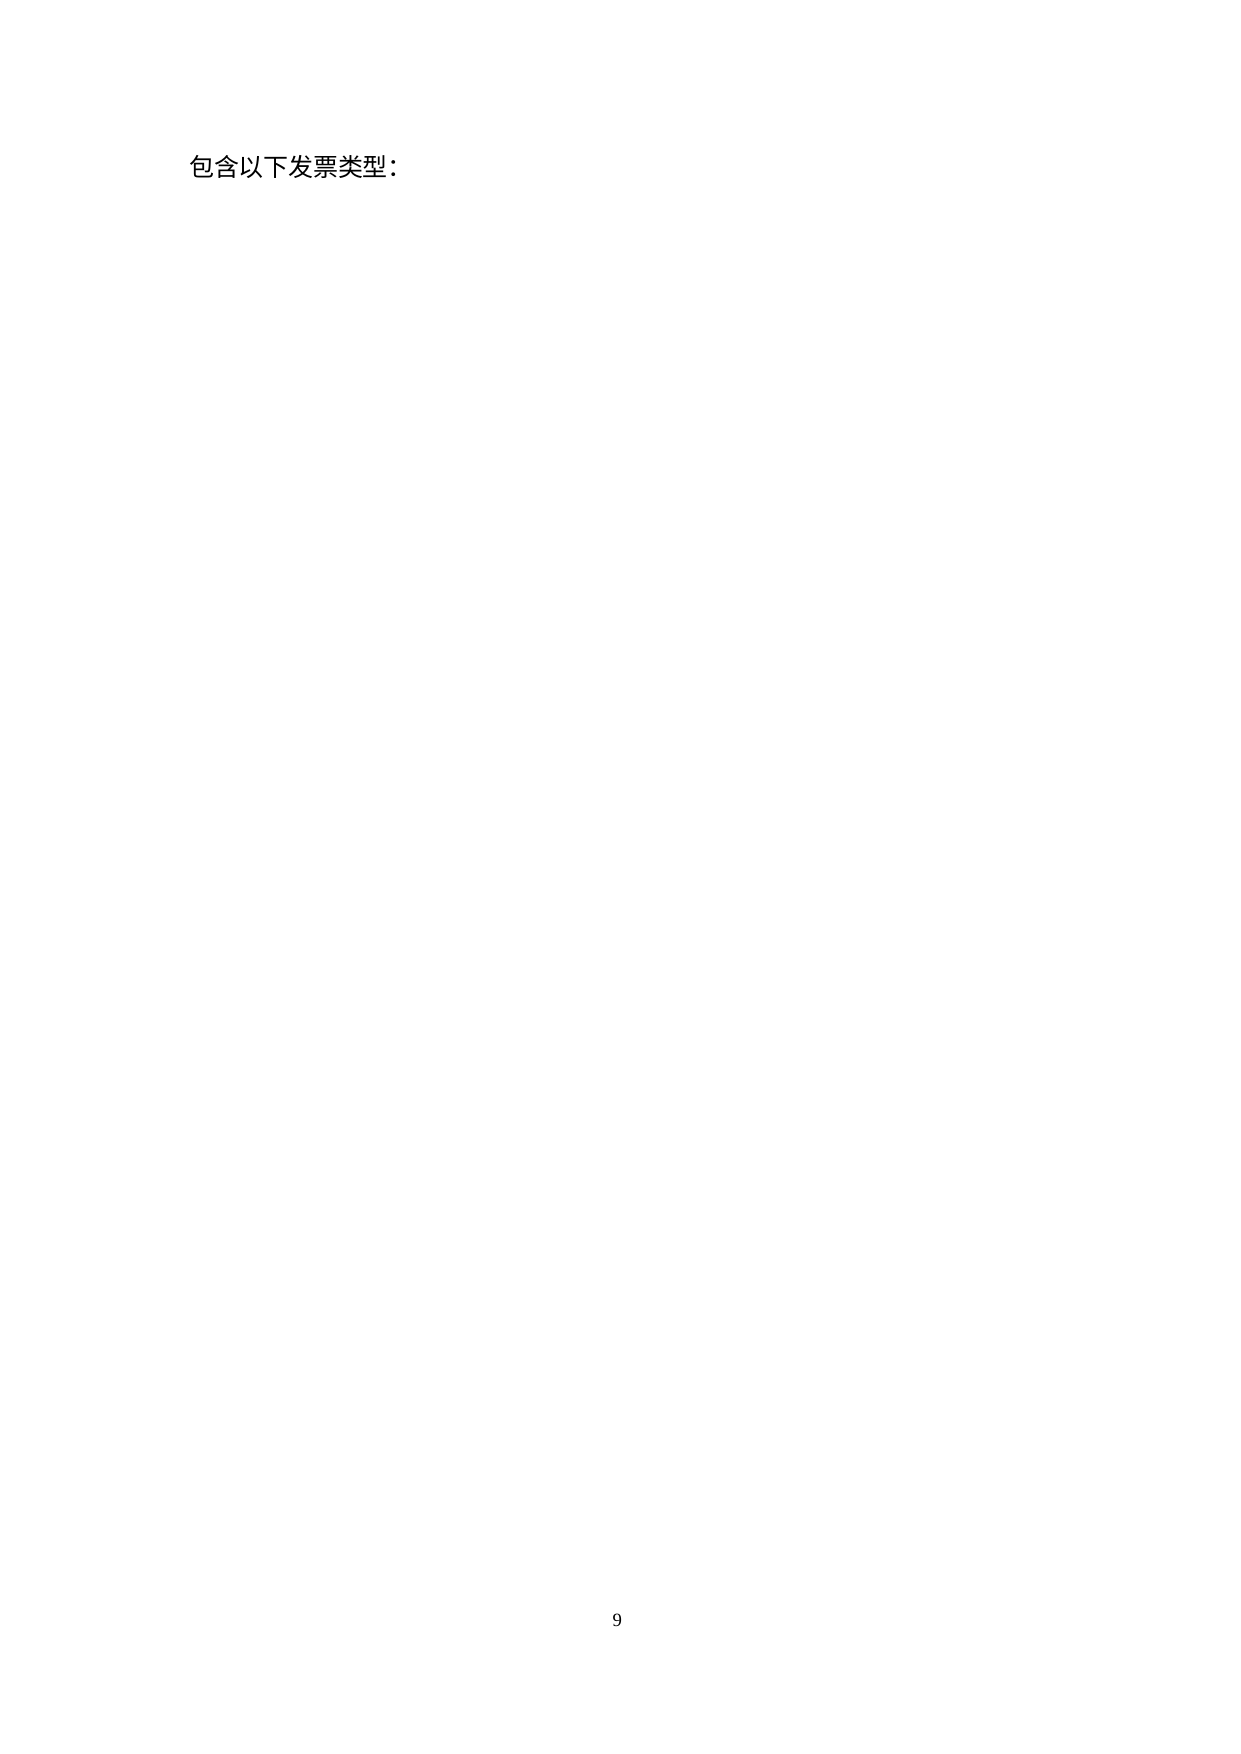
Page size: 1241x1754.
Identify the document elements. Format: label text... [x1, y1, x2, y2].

text 包含以下发票类型： [189, 148, 1090, 184]
